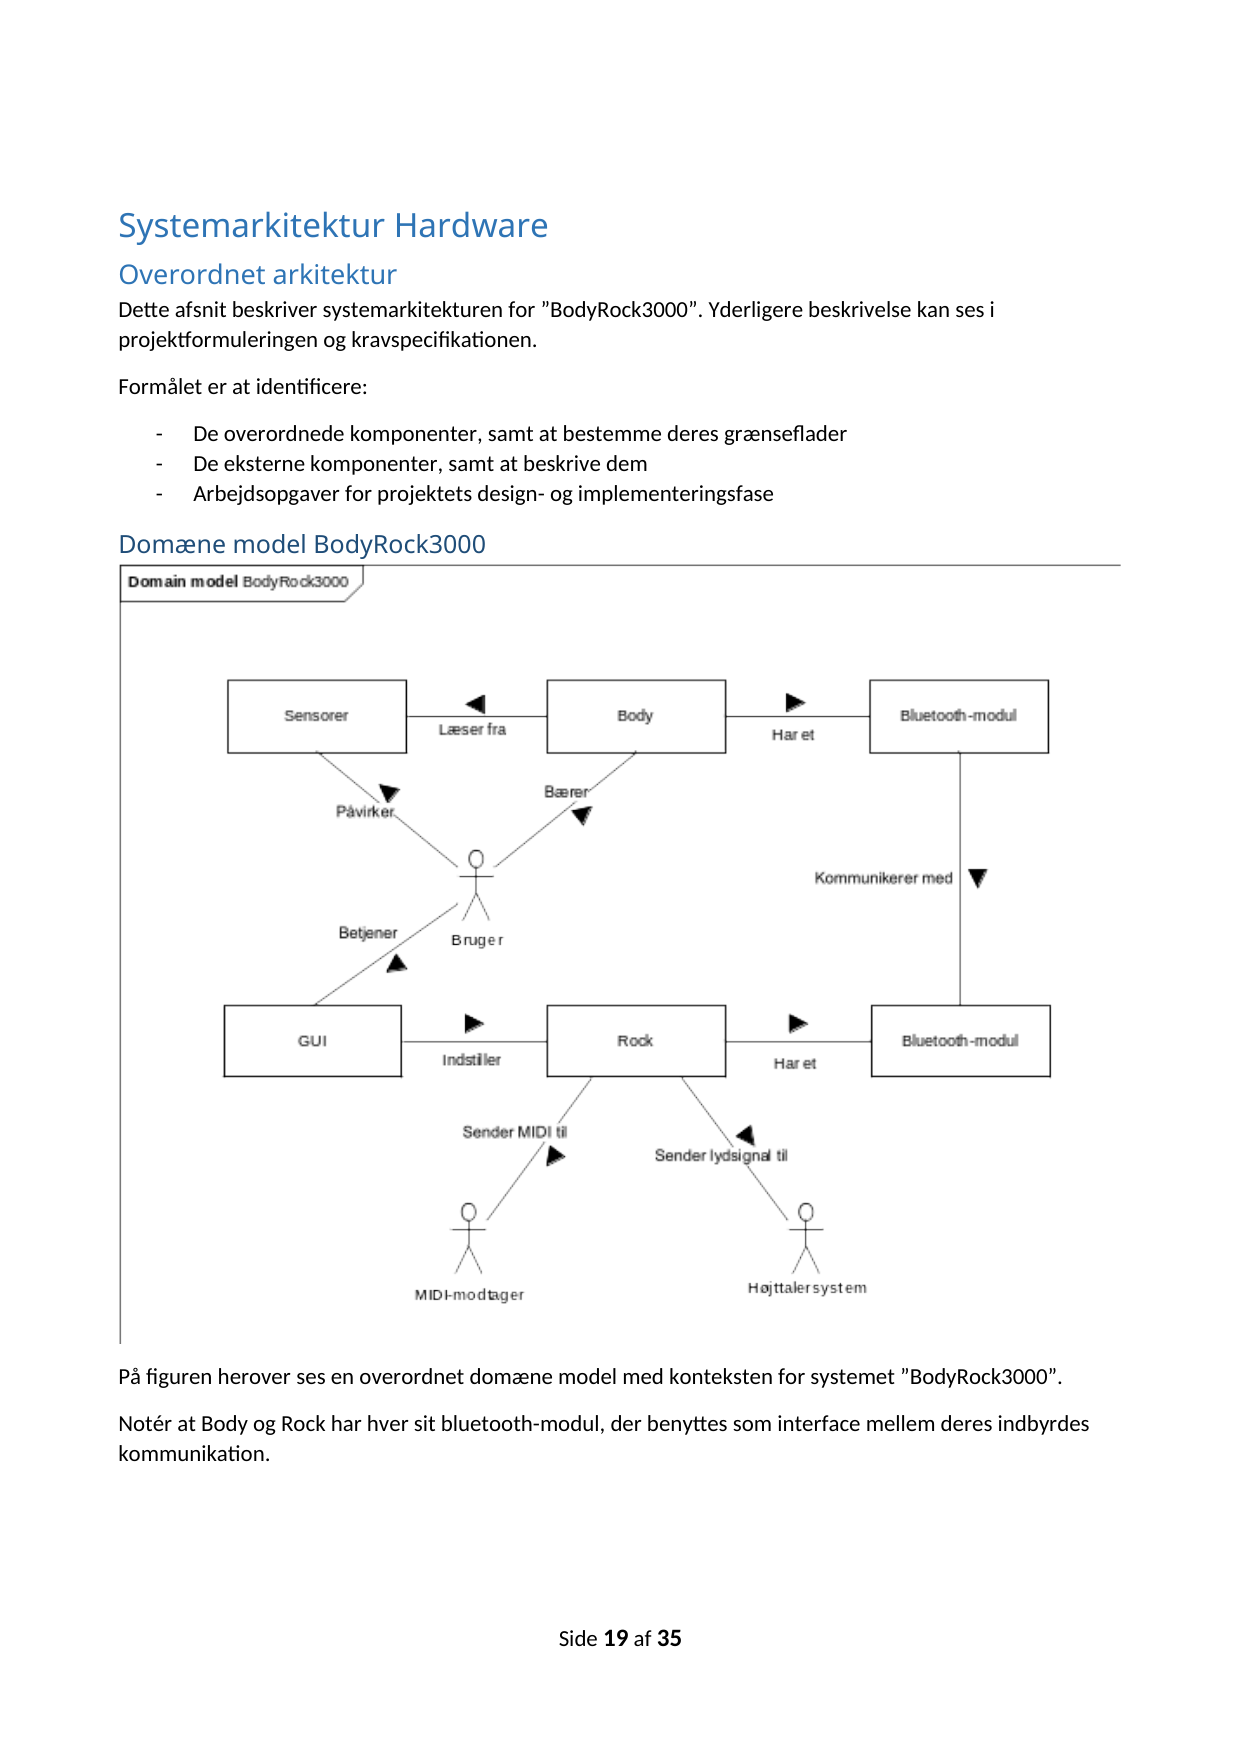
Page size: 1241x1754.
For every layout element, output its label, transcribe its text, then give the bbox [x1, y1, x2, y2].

subtitle Systemarkitektur Hardware [118, 202, 1122, 248]
text Formålet er at identificere: [118, 372, 1122, 400]
list De eksterne komponenter, samt at beskrive dem [156, 449, 1122, 477]
subtitle Overordnet arkitektur [118, 255, 1122, 292]
text Notér at Body og Rock har hver sit bluetooth-modul, der benyttes som interface mellem deres indbyrdes kommunikation. [118, 1409, 1122, 1467]
list De overordnede komponenter, samt at bestemme deres grænseflader [156, 419, 1122, 447]
text På figuren herover ses en overordnet domæne model med konteksten for systemet ”BodyRock3000”. [118, 1362, 1122, 1390]
subtitle Domæne model BodyRock3000 [118, 526, 1122, 560]
list Arbejdsopgaver for projektets design- og implementeringsfase [156, 479, 1122, 507]
text Dette afsnit beskriver systemarkitekturen for ”BodyRock3000”. Yderligere beskrivelse kan ses i projektformuleringen og kravspecifikationen. [118, 295, 1122, 353]
